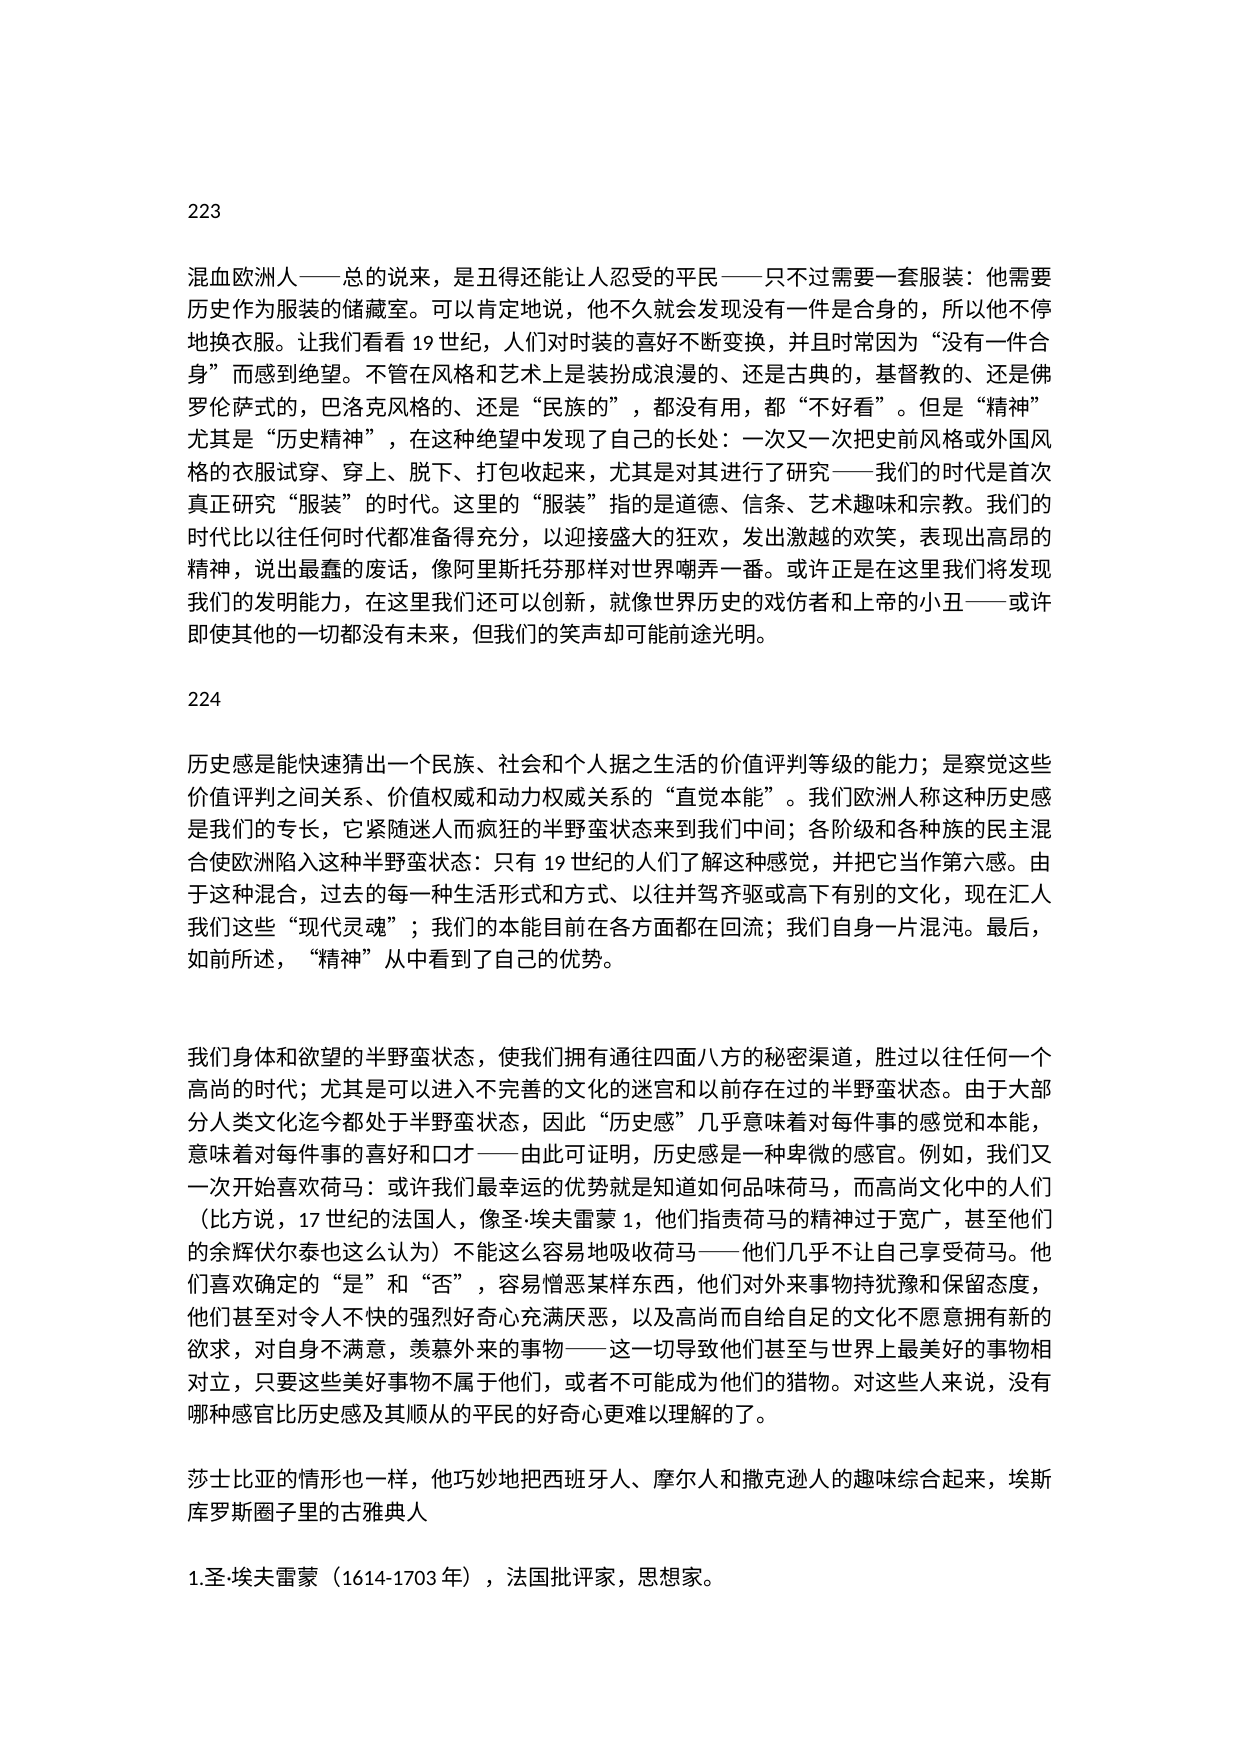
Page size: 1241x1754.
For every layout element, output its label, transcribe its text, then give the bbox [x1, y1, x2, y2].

text 历史感是能快速猜出一个民族、社会和个人据之生活的价值评判等级的能力；是察觉这些价值评判之间关系、价值权威和动力权威关系的“直觉本能”。我们欧洲人称这种历史感是我们的专长，它紧随迷人而疯狂的半野蛮状态来到我们中间；各阶级和各种族的民主混合使欧洲陷入这种半野蛮状态：只有19世纪的人们了解这种感觉，并把它当作第六感。由于这种混合，过去的每一种生活形式和方式、以往并驾齐驱或高下有别的文化，现在汇人我们这些“现代灵魂”；我们的本能目前在各方面都在回流；我们自身一片混沌。最后，如前所述，“精神”从中看到了自己的优势。 [187, 747, 1053, 1007]
text 混血欧洲人——总的说来，是丑得还能让人忍受的平民——只不过需要一套服装：他需要历史作为服装的储藏室。可以肯定地说，他不久就会发现没有一件是合身的，所以他不停地换衣服。让我们看看19世纪，人们对时装的喜好不断变换，并且时常因为“没有一件合身”而感到绝望。不管在风格和艺术上是装扮成浪漫的、还是古典的，基督教的、还是佛罗伦萨式的，巴洛克风格的、还是“民族的”，都没有用，都“不好看”。但是“精神”，尤其是“历史精神”，在这种绝望中发现了自己的长处：一次又一次把史前风格或外国风格的衣服试穿、穿上、脱下、打包收起来，尤其是对其进行了研究——我们的时代是首次真正研究“服装”的时代。这里的“服装”指的是道德、信条、艺术趣味和宗教。我们的时代比以往任何时代都准备得充分，以迎接盛大的狂欢，发出激越的欢笑，表现出高昂的精神，说出最蠢的废话，像阿里斯托芬那样对世界嘲弄一番。或许正是在这里我们将发现我们的发明能力，在这里我们还可以创新，就像世界历史的戏仿者和上帝的小丑——或许，即使其他的一切都没有未来，但我们的笑声却可能前途光明。 [187, 259, 1053, 649]
text 我们身体和欲望的半野蛮状态，使我们拥有通往四面八方的秘密渠道，胜过以往任何一个高尚的时代；尤其是可以进入不完善的文化的迷宫和以前存在过的半野蛮状态。由于大部分人类文化迄今都处于半野蛮状态，因此“历史感”几乎意味着对每件事的感觉和本能，意味着对每件事的喜好和口才——由此可证明，历史感是一种卑微的感官。例如，我们又一次开始喜欢荷马：或许我们最幸运的优势就是知道如何品味荷马，而高尚文化中的人们（比方说，17世纪的法国人，像圣·埃夫雷蒙1，他们指责荷马的精神过于宽广，甚至他们的余辉伏尔泰也这么认为）不能这么容易地吸收荷马——他们几乎不让自己享受荷马。他们喜欢确定的“是”和“否”，容易憎恶某样东西，他们对外来事物持犹豫和保留态度，他们甚至对令人不快的强烈好奇心充满厌恶，以及高尚而自给自足的文化不愿意拥有新的欲求，对自身不满意，羡慕外来的事物——这一切导致他们甚至与世界上最美好的事物相对立，只要这些美好事物不属于他们，或者不可能成为他们的猎物。对这些人来说，没有哪种感官比历史感及其顺从的平民的好奇心更难以理解的了。 [187, 1039, 1053, 1429]
text 莎士比亚的情形也一样，他巧妙地把西班牙人、摩尔人和撒克逊人的趣味综合起来，埃斯库罗斯圈子里的古雅典人 [187, 1462, 1053, 1527]
text 1.圣·埃夫雷蒙（1614-1703年），法国批评家，思想家。 [187, 1559, 1053, 1592]
text 223 [187, 194, 1053, 227]
text 224 [187, 682, 1053, 714]
